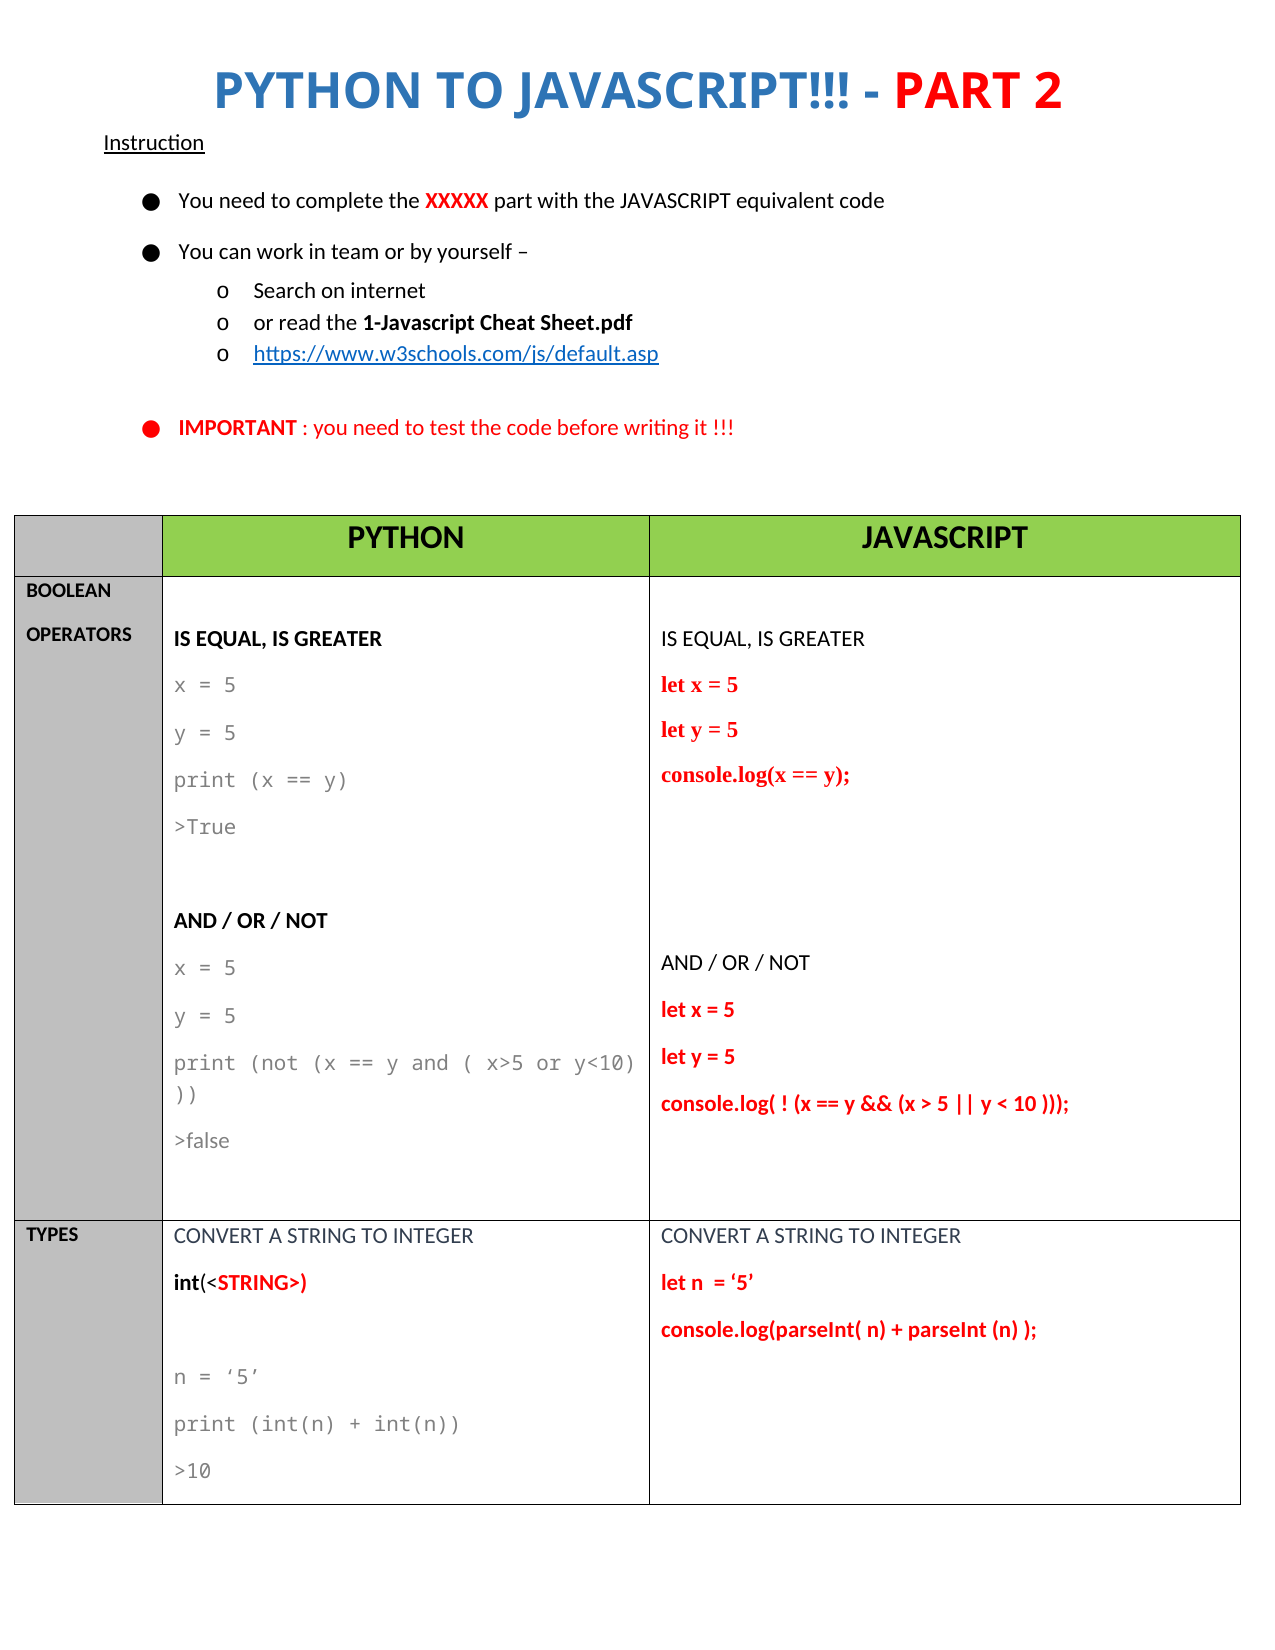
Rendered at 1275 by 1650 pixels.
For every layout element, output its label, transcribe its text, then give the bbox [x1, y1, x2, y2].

subtitle PYTHON TO JAVASCRIPT!!! - PART 2 [148, 54, 1127, 123]
table_cell IS EQUAL, IS GREATER x = 5 y = 5 print (x == y) >True AND / OR / NOT x = 5 y = 5 print (not (x == y and ( x>5 or y<10) )) >false [163, 577, 649, 1220]
list IMPORTANT : you need to test the code before writing it !!! [141, 401, 1127, 448]
text Instruction [103, 128, 1127, 156]
table_cell BOOLEAN OPERATORS [15, 577, 162, 1220]
list or read the 1-Javascript Cheat Sheet.pdf [216, 308, 1127, 337]
table_cell IS EQUAL, IS GREATER let x = 5 let y = 5 console.log(x == y); AND / OR / NOT let x = 5 let y = 5 console.log( ! (x == y && (x > 5 || y < 10 ))); [650, 577, 1240, 1220]
list You need to complete the XXXXX part with the JAVASCRIPT equivalent code [141, 175, 1127, 222]
table_header [15, 516, 162, 576]
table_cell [650, 1221, 1240, 1503]
list You can work in team or by yourself – [141, 226, 1127, 273]
table_header PYTHON [163, 516, 649, 576]
table_cell TYPES [15, 1221, 162, 1503]
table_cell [163, 1221, 649, 1503]
list https://www.w3schools.com/js/default.asp [216, 339, 1127, 368]
table_header JAVASCRIPT [650, 516, 1240, 576]
list Search on internet [216, 276, 1127, 306]
